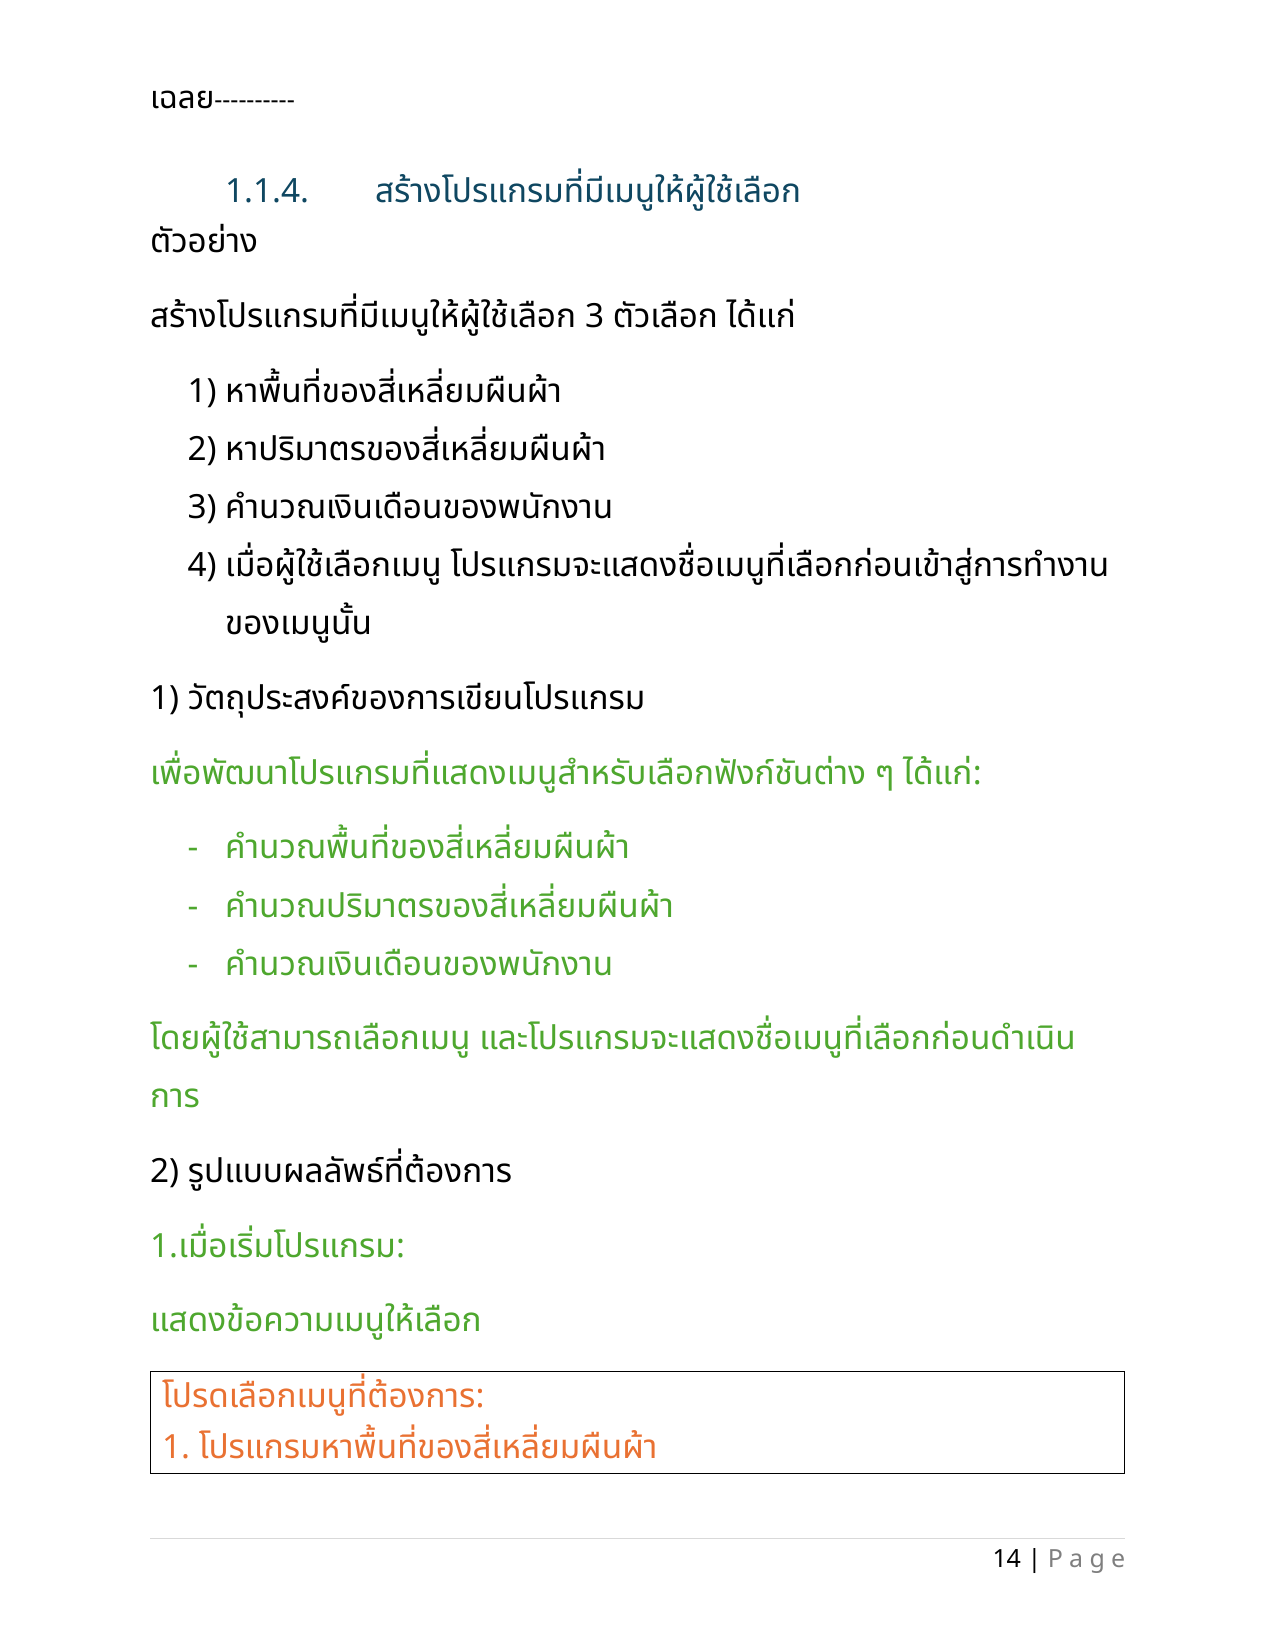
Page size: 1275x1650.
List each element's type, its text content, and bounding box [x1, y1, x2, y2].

text 1.เมื่อเริ่มโปรแกรม: [150, 1222, 1125, 1272]
text 1) วัตถุประสงค์ของการเขียนโปรแกรม [150, 674, 1125, 724]
list คำนวณเงินเดือนของพนักงาน [187, 483, 1125, 533]
list คำนวณเงินเดือนของพนักงาน [187, 939, 1125, 990]
subtitle สร้างโปรแกรมที่มีเมนูให้ผู้ใช้เลือก [225, 167, 1125, 217]
list หาปริมาตรของสี่เหลี่ยมผืนผ้า [187, 425, 1125, 475]
text 2) รูปแบบผลลัพธ์ที่ต้องการ [150, 1147, 1125, 1197]
text โดยผู้ใช้สามารถเลือกเมนู และโปรแกรมจะแสดงชื่อเมนูที่เลือกก่อนดำเนินการ [150, 1014, 1125, 1123]
list หาพื้นที่ของสี่เหลี่ยมผืนผ้า [187, 367, 1125, 417]
text เพื่อพัฒนาโปรแกรมที่แสดงเมนูสำหรับเลือกฟังก์ชันต่าง ๆ ได้แก่: [150, 748, 1125, 799]
list เมื่อผู้ใช้เลือกเมนู โปรแกรมจะแสดงชื่อเมนูที่เลือกก่อนเข้าสู่การทำงานของเมนูนั้น [187, 541, 1125, 649]
list คำนวณปริมาตรของสี่เหลี่ยมผืนผ้า [187, 881, 1125, 932]
text ตัวอย่าง [150, 217, 1125, 268]
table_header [151, 1372, 1124, 1473]
list คำนวณพื้นที่ของสี่เหลี่ยมผืนผ้า [187, 823, 1125, 874]
text สร้างโปรแกรมที่มีเมนูให้ผู้ใช้เลือก 3 ตัวเลือก ได้แก่ [150, 292, 1125, 342]
text แสดงข้อความเมนูให้เลือก [150, 1296, 1125, 1347]
